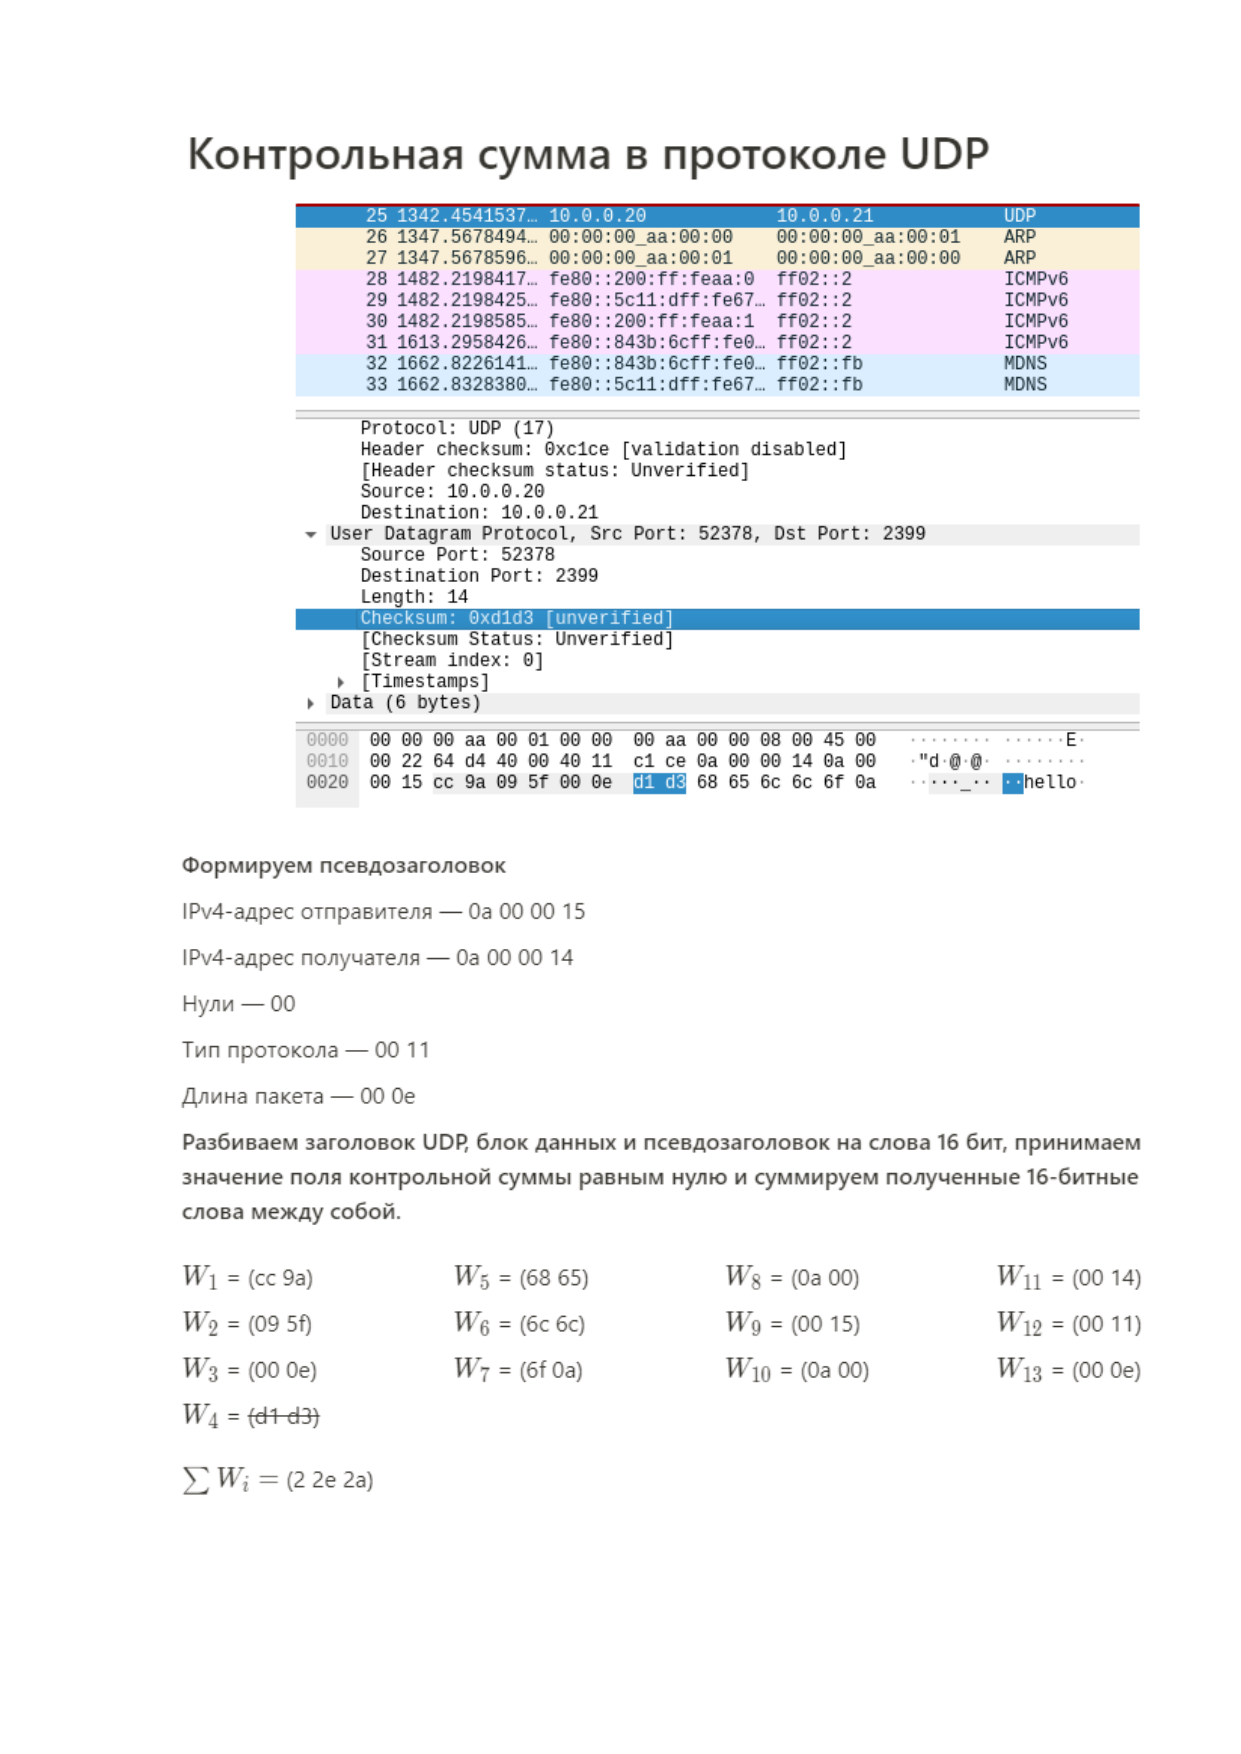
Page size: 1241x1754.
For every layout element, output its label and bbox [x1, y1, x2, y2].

picture [177, 118, 1152, 823]
picture [177, 848, 1152, 1502]
